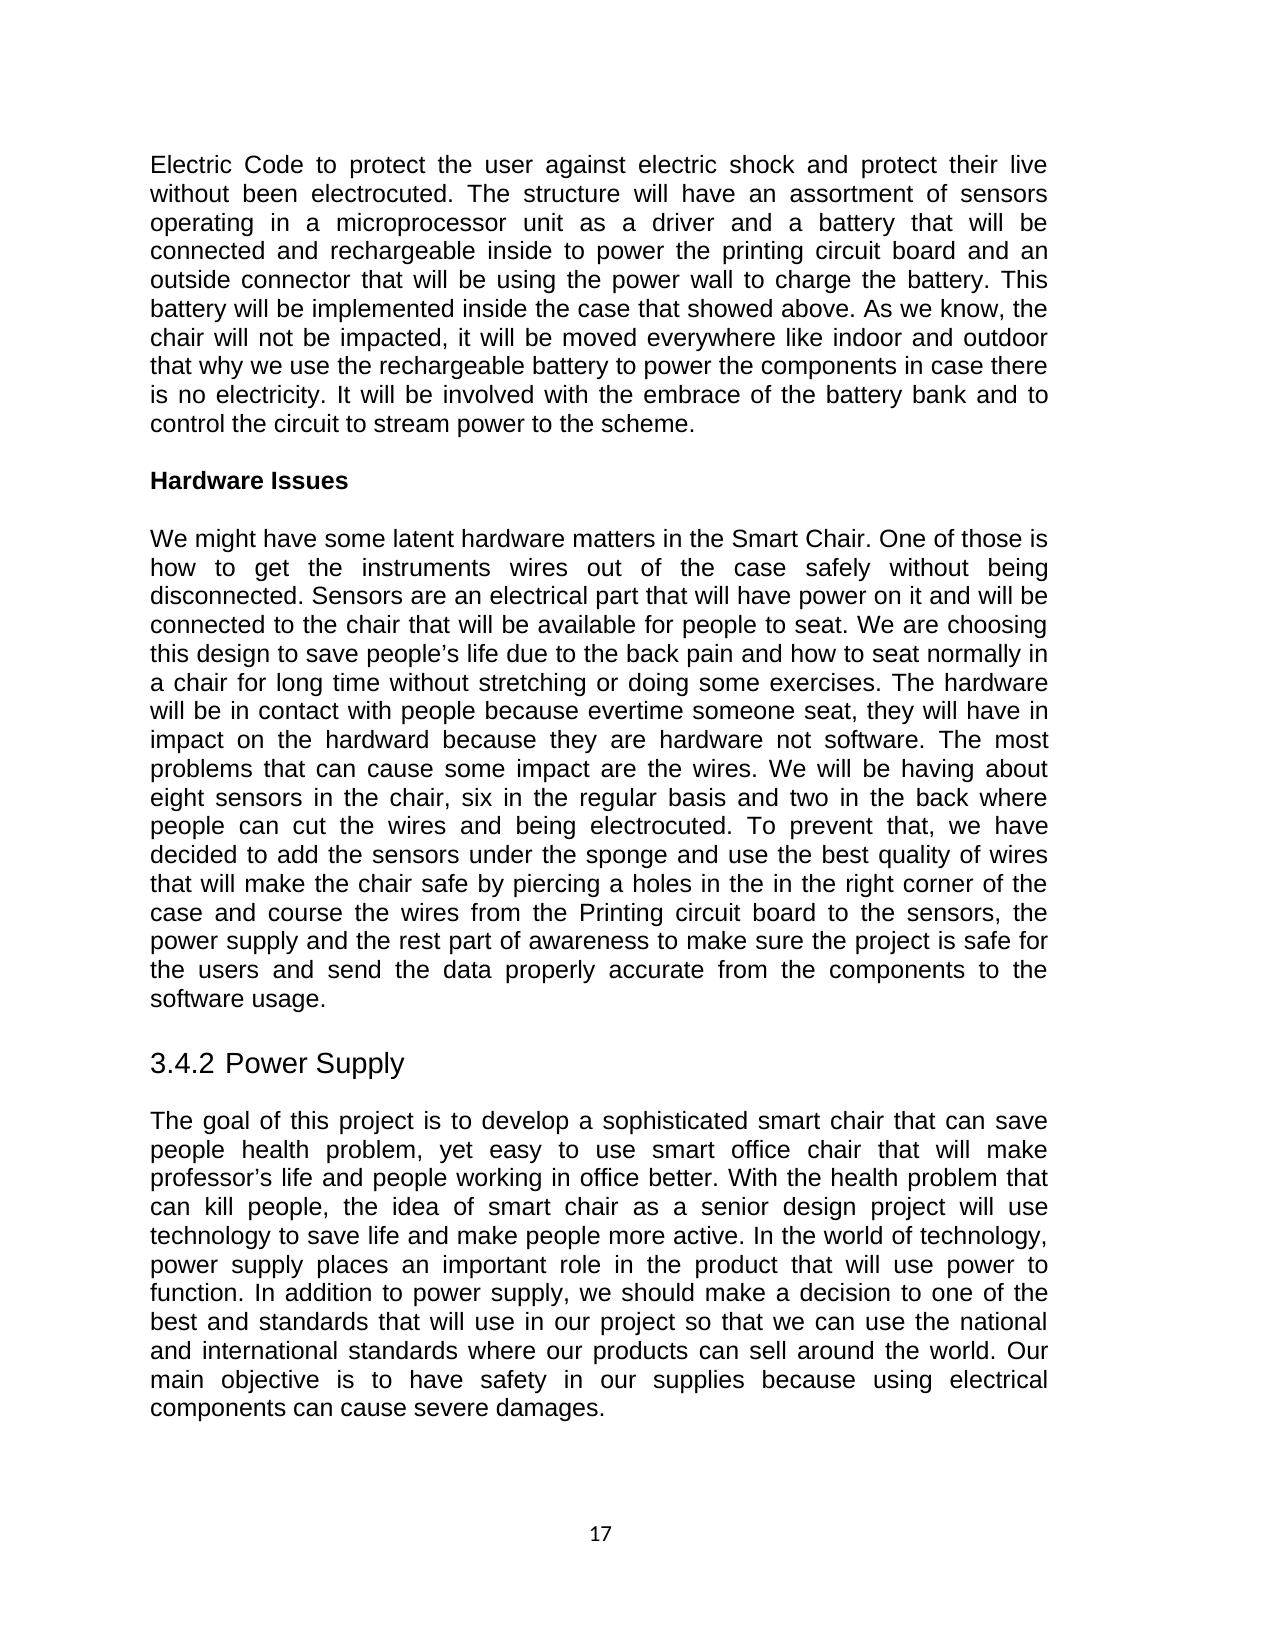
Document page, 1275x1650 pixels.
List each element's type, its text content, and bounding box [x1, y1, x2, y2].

subtitle Power Supply [150, 1046, 1050, 1079]
text The goal of this project is to develop a sophisticated smart chair that can save people health problem, yet easy to use smart office chair that will make professor’s life and people working in office better. With the health problem that can kill people, the idea of smart chair as a senior design project will use technology to save life and make people more active. In the world of technology, power supply places an important role in the product that will use power to function. In addition to power supply, we should make a decision to one of the best and standards that will use in our project so that we can use the national and international standards where our products can sell around the world. Our main objective is to have safety in our supplies because using electrical components can cause severe damages. [150, 1106, 1050, 1422]
text Hardware Issues [150, 466, 1050, 495]
text We might have some latent hardware matters in the Smart Chair. One of those is how to get the instruments wires out of the case safely without being disconnected. Sensors are an electrical part that will have power on it and will be connected to the chair that will be available for people to seat. We are choosing this design to save people’s life due to the back pain and how to seat normally in a chair for long time without stretching or doing some exercises. The hardware will be in contact with people because evertime someone seat, they will have in impact on the hardward because they are hardware not software. The most problems that can cause some impact are the wires. We will be having about eight sensors in the chair, six in the regular basis and two in the back where people can cut the wires and being electrocuted. To prevent that, we have decided to add the sensors under the sponge and use the best quality of wires that will make the chair safe by piercing a holes in the in the right corner of the case and course the wires from the Printing circuit board to the sensors, the power supply and the rest part of awareness to make sure the project is safe for the users and send the data properly accurate from the components to the software usage. [150, 524, 1050, 1012]
